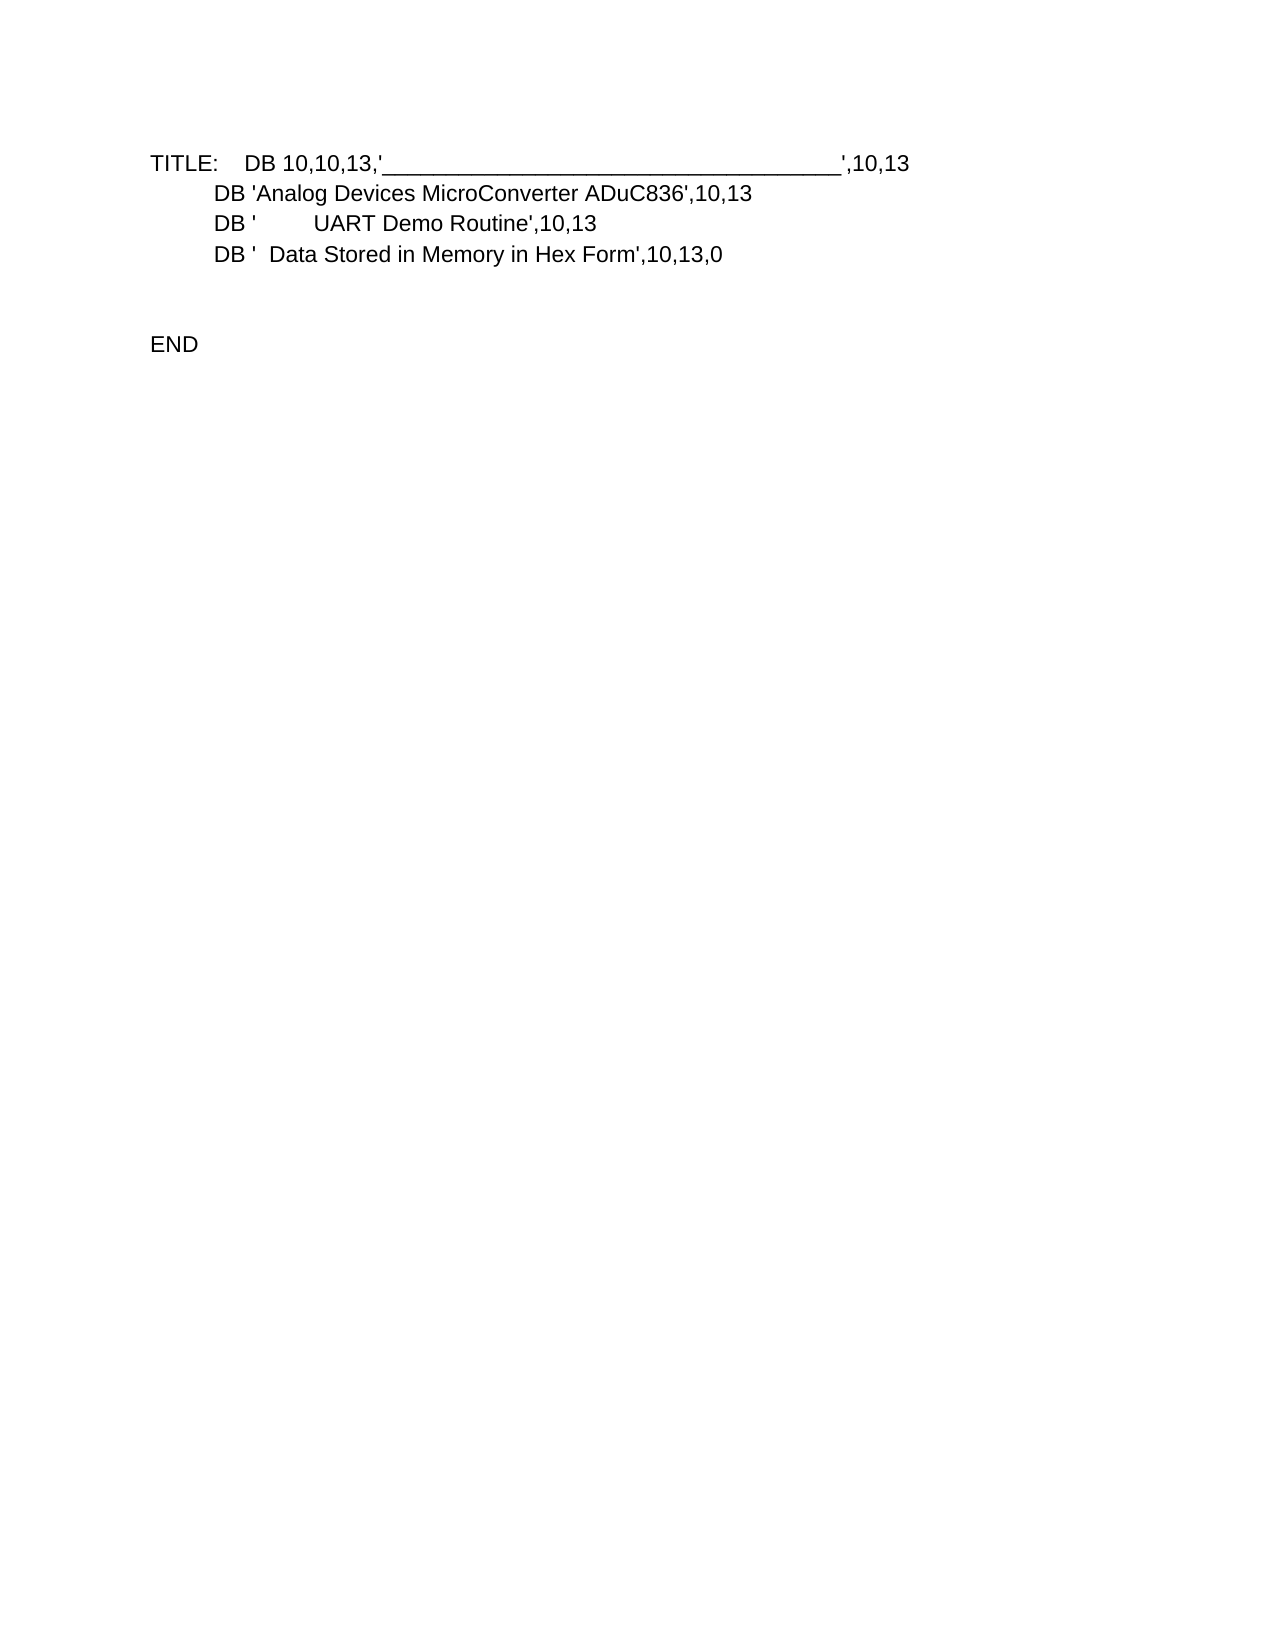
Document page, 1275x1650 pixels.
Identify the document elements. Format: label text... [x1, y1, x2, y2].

text DB ' UART Demo Routine',10,13 [150, 210, 1125, 237]
text DB ' Data Stored in Memory in Hex Form',10,13,0 [150, 241, 1125, 267]
text TITLE: DB 10,10,13,'____________________________________',10,13 [150, 150, 1125, 176]
text END [150, 331, 1125, 358]
text DB 'Analog Devices MicroConverter ADuC836',10,13 [150, 180, 1125, 207]
